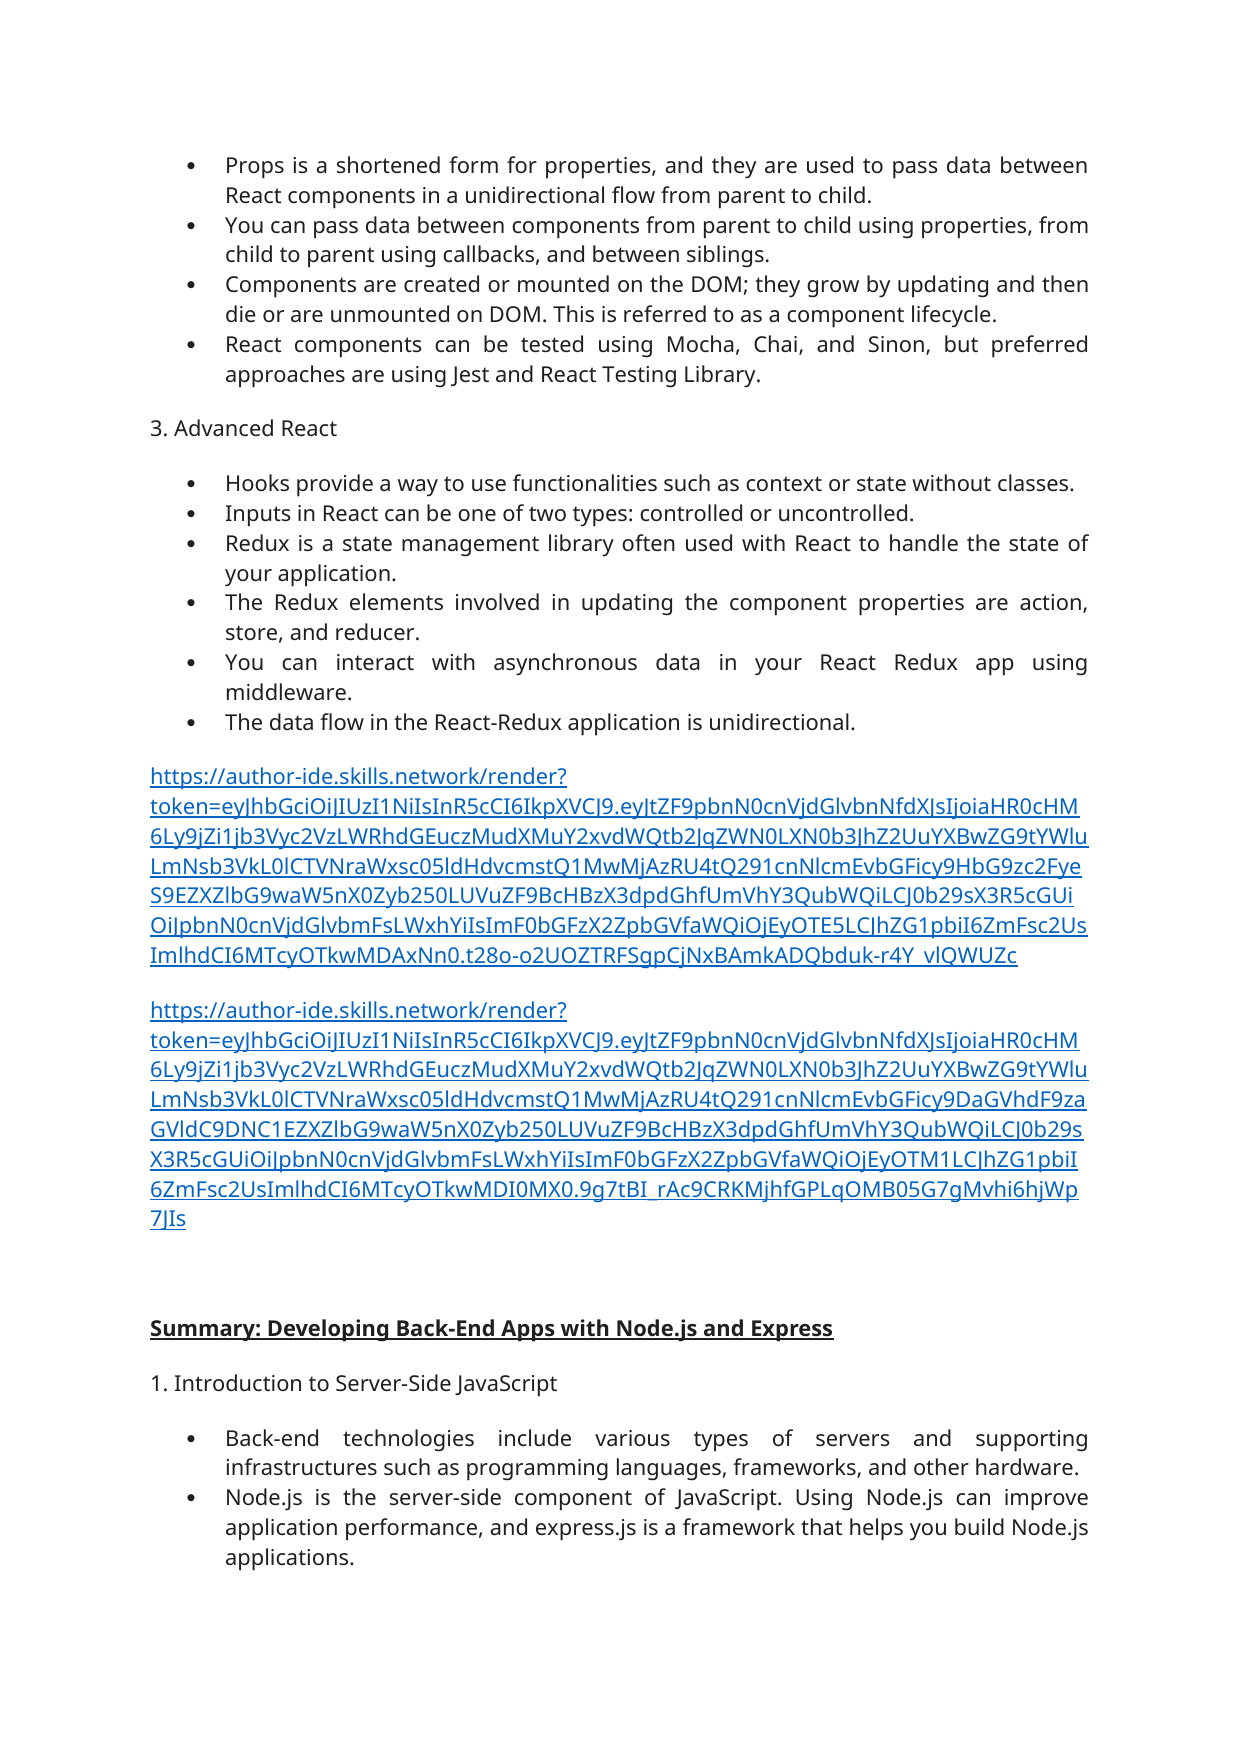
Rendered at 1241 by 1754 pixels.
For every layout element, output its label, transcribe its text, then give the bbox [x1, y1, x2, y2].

text https://author-ide.skills.network/render?token=eyJhbGciOiJIUzI1NiIsInR5cCI6IkpXVCJ9.eyJtZF9pbnN0cnVjdGlvbnNfdXJsIjoiaHR0cHM6Ly9jZi1jb3Vyc2VzLWRhdGEuczMudXMuY2xvdWQtb2JqZWN0LXN0b3JhZ2UuYXBwZG9tYWluLmNsb3VkL0lCTVNraWxsc05ldHdvcmstQ1MwMjAzRU4tQ291cnNlcmEvbGFicy9HbG9zc2FyeS9EZXZlbG9waW5nX0Zyb250LUVuZF9BcHBzX3dpdGhfUmVhY3QubWQiLCJ0b29sX3R5cGUiOiJpbnN0cnVjdGlvbmFsLWxhYiIsImF0bGFzX2ZpbGVfaWQiOjEyOTE5LCJhZG1pbiI6ZmFsc2UsImlhdCI6MTcyOTkwMDAxNn0.t28o-o2UOZTRFSgpCjNxBAmkADQbduk-r4Y_vlQWUZc [150, 761, 1090, 970]
list Back-end technologies include various types of servers and supporting infrastructures such as programming languages, frameworks, and other hardware. [187, 1422, 1090, 1482]
list The Redux elements involved in updating the component properties are action, store, and reducer. [187, 587, 1090, 647]
subtitle 1. Introduction to Server-Side JavaScript [150, 1368, 1090, 1397]
list You can pass data between components from parent to child using properties, from child to parent using callbacks, and between siblings. [187, 209, 1090, 269]
subtitle Summary: Developing Back-End Apps with Node.js and Express [150, 1313, 1090, 1343]
list Components are created or mounted on the DOM; they grow by updating and then die or are unmounted on DOM. This is referred to as a component lifecycle. [187, 269, 1090, 329]
list Inputs in React can be one of two types: controlled or uncontrolled. [187, 498, 1090, 528]
list The data flow in the React-Redux application is unidirectional. [187, 706, 1090, 736]
list Redux is a state management library often used with React to handle the state of your application. [187, 528, 1090, 587]
list Node.js is the server-side component of JavaScript. Using Node.js can improve application performance, and express.js is a framework that helps you build Node.js applications. [187, 1482, 1090, 1571]
list You can interact with asynchronous data in your React Redux app using middleware. [187, 647, 1090, 706]
list Hooks provide a way to use functionalities such as context or state without classes. [187, 468, 1090, 498]
subtitle 3. Advanced React [150, 413, 1090, 443]
list Props is a shortened form for properties, and they are used to pass data between React components in a unidirectional flow from parent to child. [187, 150, 1090, 209]
text https://author-ide.skills.network/render?token=eyJhbGciOiJIUzI1NiIsInR5cCI6IkpXVCJ9.eyJtZF9pbnN0cnVjdGlvbnNfdXJsIjoiaHR0cHM6Ly9jZi1jb3Vyc2VzLWRhdGEuczMudXMuY2xvdWQtb2JqZWN0LXN0b3JhZ2UuYXBwZG9tYWluLmNsb3VkL0lCTVNraWxsc05ldHdvcmstQ1MwMjAzRU4tQ291cnNlcmEvbGFicy9DaGVhdF9zaGVldC9DNC1EZXZlbG9waW5nX0Zyb250LUVuZF9BcHBzX3dpdGhfUmVhY3QubWQiLCJ0b29sX3R5cGUiOiJpbnN0cnVjdGlvbmFsLWxhYiIsImF0bGFzX2ZpbGVfaWQiOjEyOTM1LCJhZG1pbiI6ZmFsc2UsImlhdCI6MTcyOTkwMDI0MX0.9g7tBI_rAc9CRKMjhfGPLqOMB05G7gMvhi6hjWp7JIs [150, 995, 1090, 1233]
list React components can be tested using Mocha, Chai, and Sinon, but preferred approaches are using Jest and React Testing Library. [187, 329, 1090, 388]
